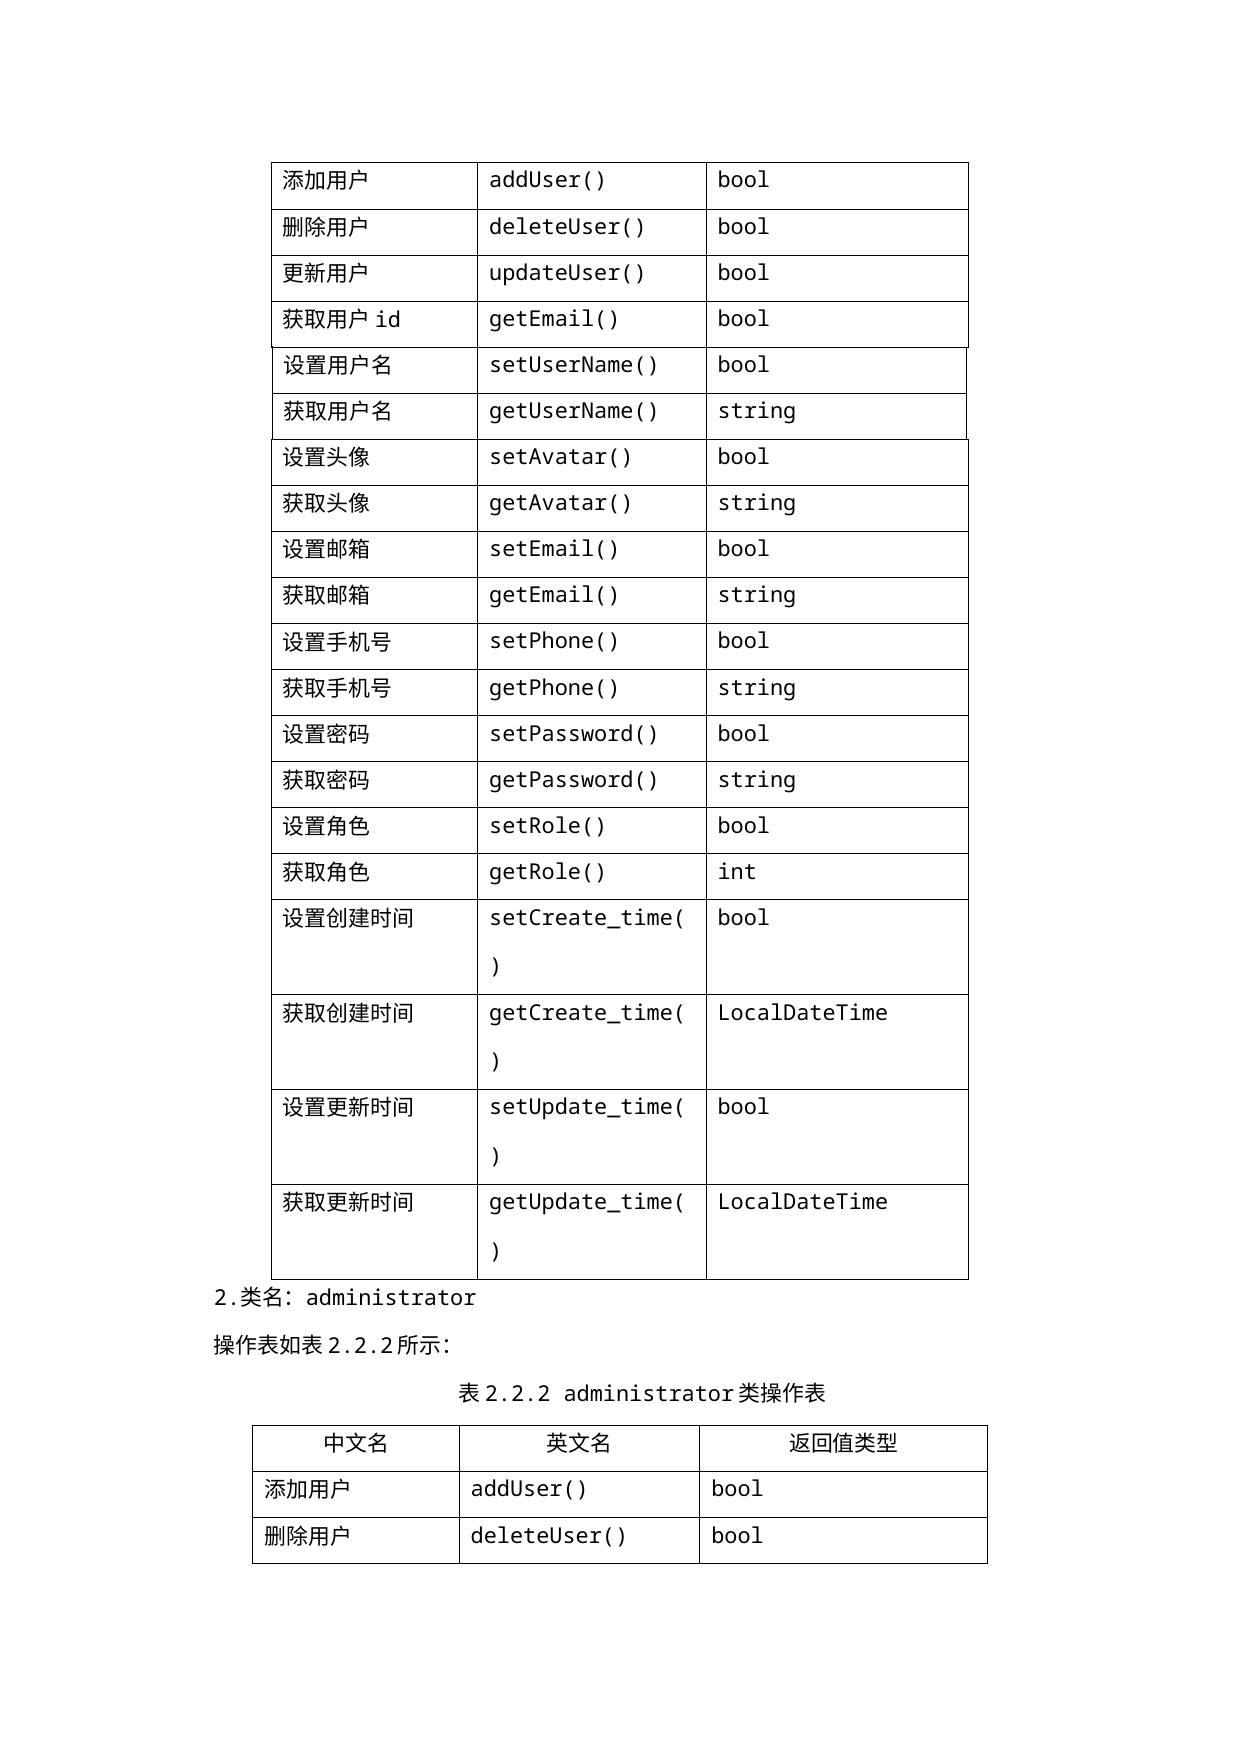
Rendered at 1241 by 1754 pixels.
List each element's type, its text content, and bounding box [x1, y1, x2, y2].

text 2.类名：administrator [187, 1279, 1053, 1312]
table_cell addUser() [460, 1472, 699, 1517]
table_cell setCreate_time() [478, 900, 706, 994]
table_cell bool [707, 532, 968, 577]
table_header 英文名 [460, 1426, 699, 1471]
table_cell deleteUser() [460, 1518, 699, 1563]
table_cell setRole() [478, 808, 706, 853]
table_cell bool [700, 1472, 987, 1517]
table_cell getPhone() [478, 670, 706, 715]
table_cell int [707, 854, 968, 899]
table_cell bool [707, 163, 968, 209]
table_cell 设置密码 [272, 716, 477, 761]
table_cell bool [707, 302, 968, 347]
table_cell setUserName() [478, 348, 706, 393]
table_cell 获取头像 [272, 486, 477, 531]
table_cell 设置用户名 [273, 348, 477, 393]
table_cell setUpdate_time() [478, 1090, 706, 1184]
table_cell string [707, 578, 968, 623]
text 表2.2.2 administrator类操作表 [187, 1376, 1053, 1409]
table_cell bool [707, 256, 968, 301]
table_cell getRole() [478, 854, 706, 899]
table_cell getPassword() [478, 762, 706, 807]
table_cell 添加用户 [253, 1472, 459, 1517]
table_cell 设置手机号 [272, 624, 477, 669]
text 操作表如表2.2.2所示： [187, 1328, 1053, 1360]
table_cell string [707, 762, 968, 807]
table_cell bool [707, 900, 968, 994]
table_header 中文名 [253, 1426, 459, 1471]
table_cell 获取邮箱 [272, 578, 477, 623]
table_cell 添加用户 [272, 163, 477, 209]
table_cell 设置更新时间 [272, 1090, 477, 1184]
table_cell bool [707, 716, 968, 761]
table_cell string [707, 670, 968, 715]
table_cell 设置创建时间 [272, 900, 477, 994]
table_cell bool [707, 210, 968, 255]
table_cell 删除用户 [272, 210, 477, 255]
table_cell string [707, 486, 968, 531]
table_cell getAvatar() [478, 486, 706, 531]
table_cell 获取密码 [272, 762, 477, 807]
table_cell bool [707, 1090, 968, 1184]
table_cell 更新用户 [272, 256, 477, 301]
table_cell 获取用户名 [273, 394, 477, 439]
table_cell bool [707, 440, 968, 485]
table_cell LocalDateTime [707, 995, 968, 1089]
table_cell 获取更新时间 [272, 1185, 477, 1278]
table_cell getCreate_time() [478, 995, 706, 1089]
table_cell setPhone() [478, 624, 706, 669]
table_cell 设置角色 [272, 808, 477, 853]
table_cell setEmail() [478, 532, 706, 577]
table_cell 获取角色 [272, 854, 477, 899]
table_cell LocalDateTime [707, 1185, 968, 1278]
table_cell bool [707, 624, 968, 669]
table_cell 设置邮箱 [272, 532, 477, 577]
table_header 返回值类型 [700, 1426, 987, 1471]
table_cell deleteUser() [478, 210, 706, 255]
table_cell string [707, 394, 966, 439]
table_cell bool [707, 808, 968, 853]
table_cell updateUser() [478, 256, 706, 301]
table_cell getEmail() [478, 302, 706, 347]
table_cell 获取手机号 [272, 670, 477, 715]
table_cell getEmail() [478, 578, 706, 623]
table_cell bool [700, 1518, 987, 1563]
table_cell 删除用户 [253, 1518, 459, 1563]
table_cell bool [707, 348, 966, 393]
table_cell addUser() [478, 163, 706, 209]
table_cell getUpdate_time() [478, 1185, 706, 1278]
table_cell 获取创建时间 [272, 995, 477, 1089]
table_cell setPassword() [478, 716, 706, 761]
table_cell 设置头像 [272, 440, 477, 485]
table_cell getUserName() [478, 394, 706, 439]
table_cell 获取用户id [272, 302, 477, 347]
table_cell setAvatar() [478, 440, 706, 485]
